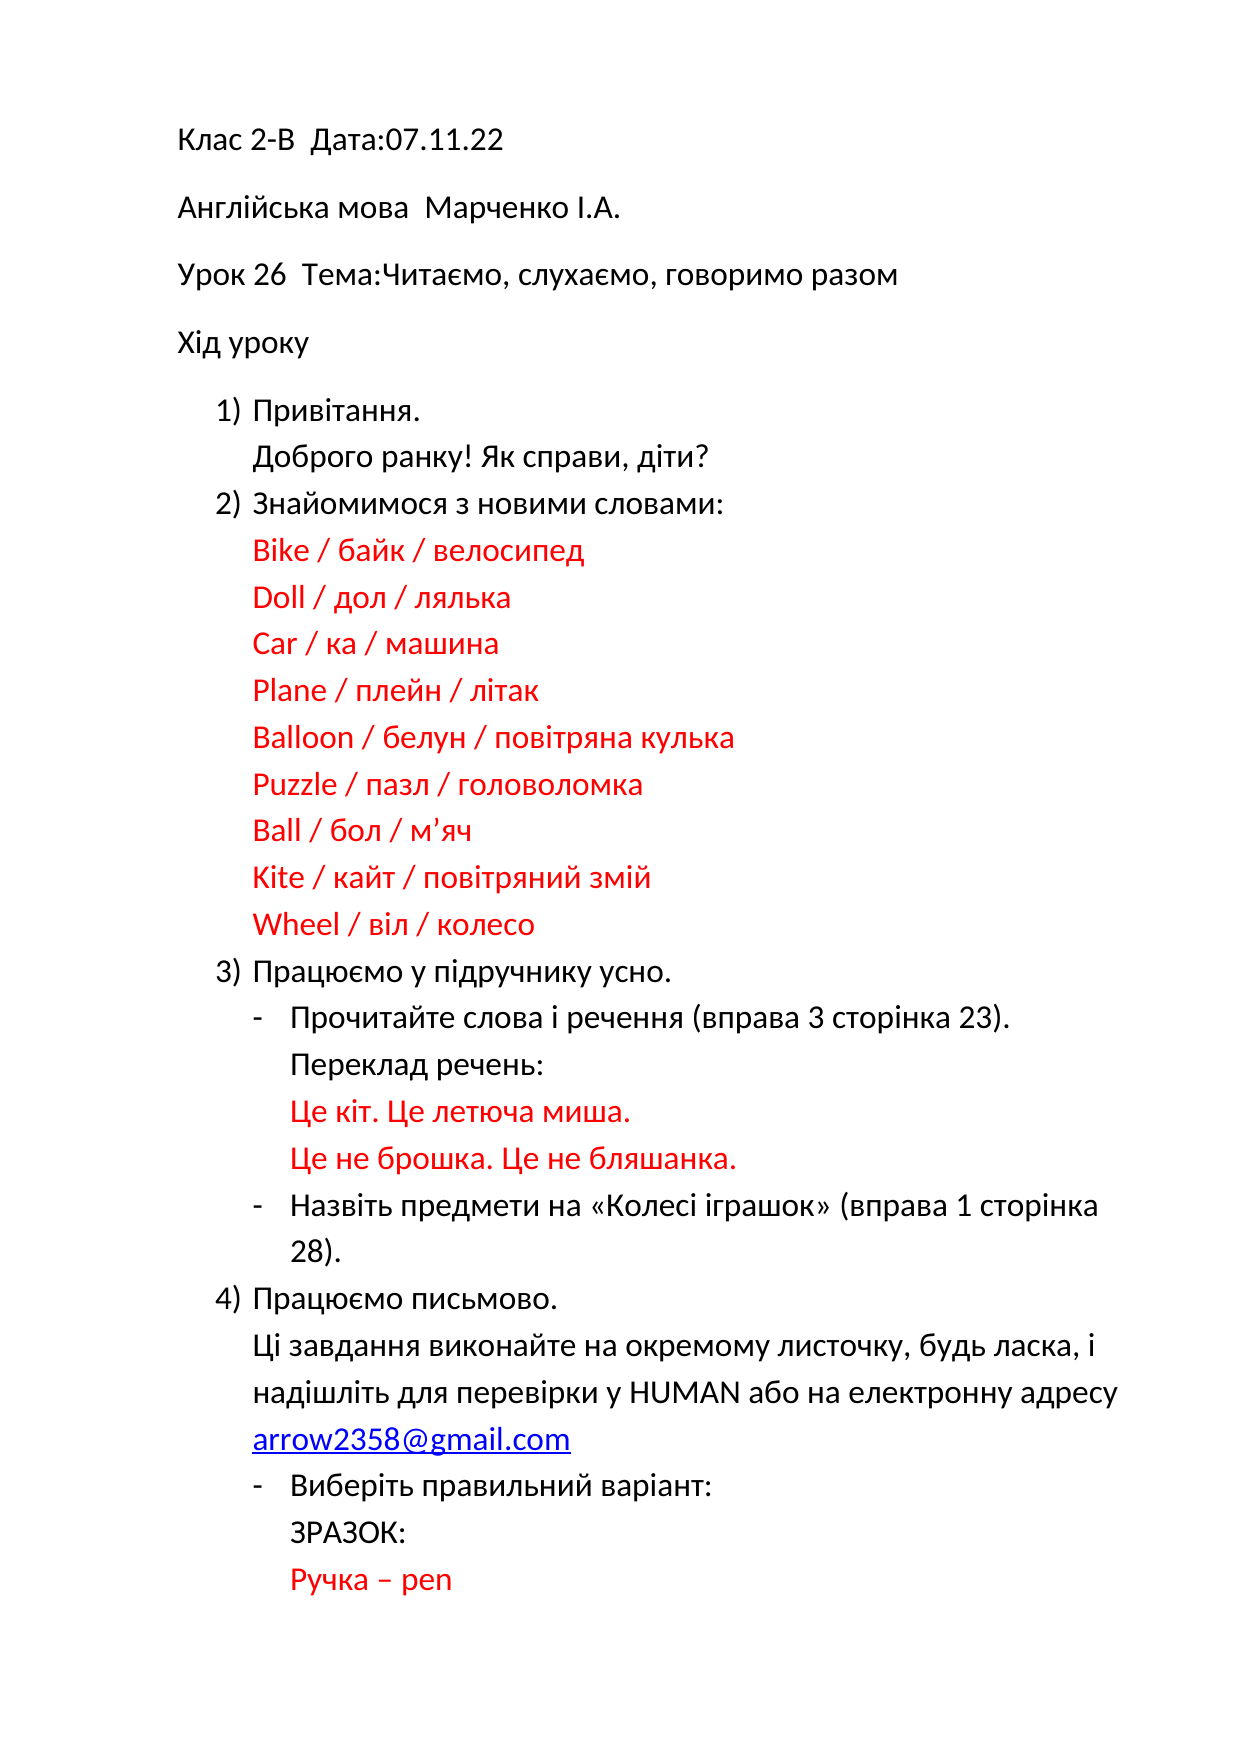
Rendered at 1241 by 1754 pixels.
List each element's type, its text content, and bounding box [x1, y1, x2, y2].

list Привітання. [215, 388, 1152, 429]
list ЗРАЗОК: [290, 1511, 1152, 1552]
list Plane / плейн / літак [252, 669, 1152, 710]
list Balloon / белун / повітряна кулька [252, 716, 1152, 757]
list Це не брошка. Це не бляшанка. [290, 1137, 1152, 1178]
list Прочитайте слова і речення (вправа 3 сторінка 23). [252, 997, 1152, 1037]
list Працюємо письмово. [215, 1277, 1152, 1318]
list Переклад речень: [290, 1043, 1152, 1084]
list Car / ка / машина [252, 622, 1152, 663]
list Bike / байк / велосипед [252, 529, 1152, 569]
list Ball / бол / м’яч [252, 809, 1152, 850]
list Puzzle / пазл / головоломка [252, 763, 1152, 803]
list Це кіт. Це летюча миша. [290, 1090, 1152, 1131]
list Знайомимося з новими словами: [215, 482, 1152, 523]
list Назвіть предмети на «Колесі іграшок» (вправа 1 сторінка 28). [252, 1184, 1152, 1271]
text Урок 26 Тема:Читаємо, слухаємо, говоримо разом [177, 253, 1152, 294]
list Ці завдання виконайте на окремому листочку, будь ласка, і надішліть для перевірки у HUMAN або на електронну адресу arrow2358@gmail.com [252, 1324, 1152, 1458]
list Виберіть правильний варіант: [252, 1464, 1152, 1505]
text Хід уроку [177, 321, 1152, 362]
text Англійська мова Марченко І.А. [177, 186, 1152, 226]
list Wheel / віл / колесо [252, 903, 1152, 944]
list Ручка – pen [290, 1558, 1152, 1598]
list Kite / кайт / повітряний змій [252, 856, 1152, 897]
list Доброго ранку! Як справи, діти? [252, 435, 1152, 476]
text Клас 2-В Дата:07.11.22 [177, 118, 1152, 159]
list Працюємо у підручнику усно. [215, 950, 1152, 991]
list Doll / дол / лялька [252, 576, 1152, 616]
